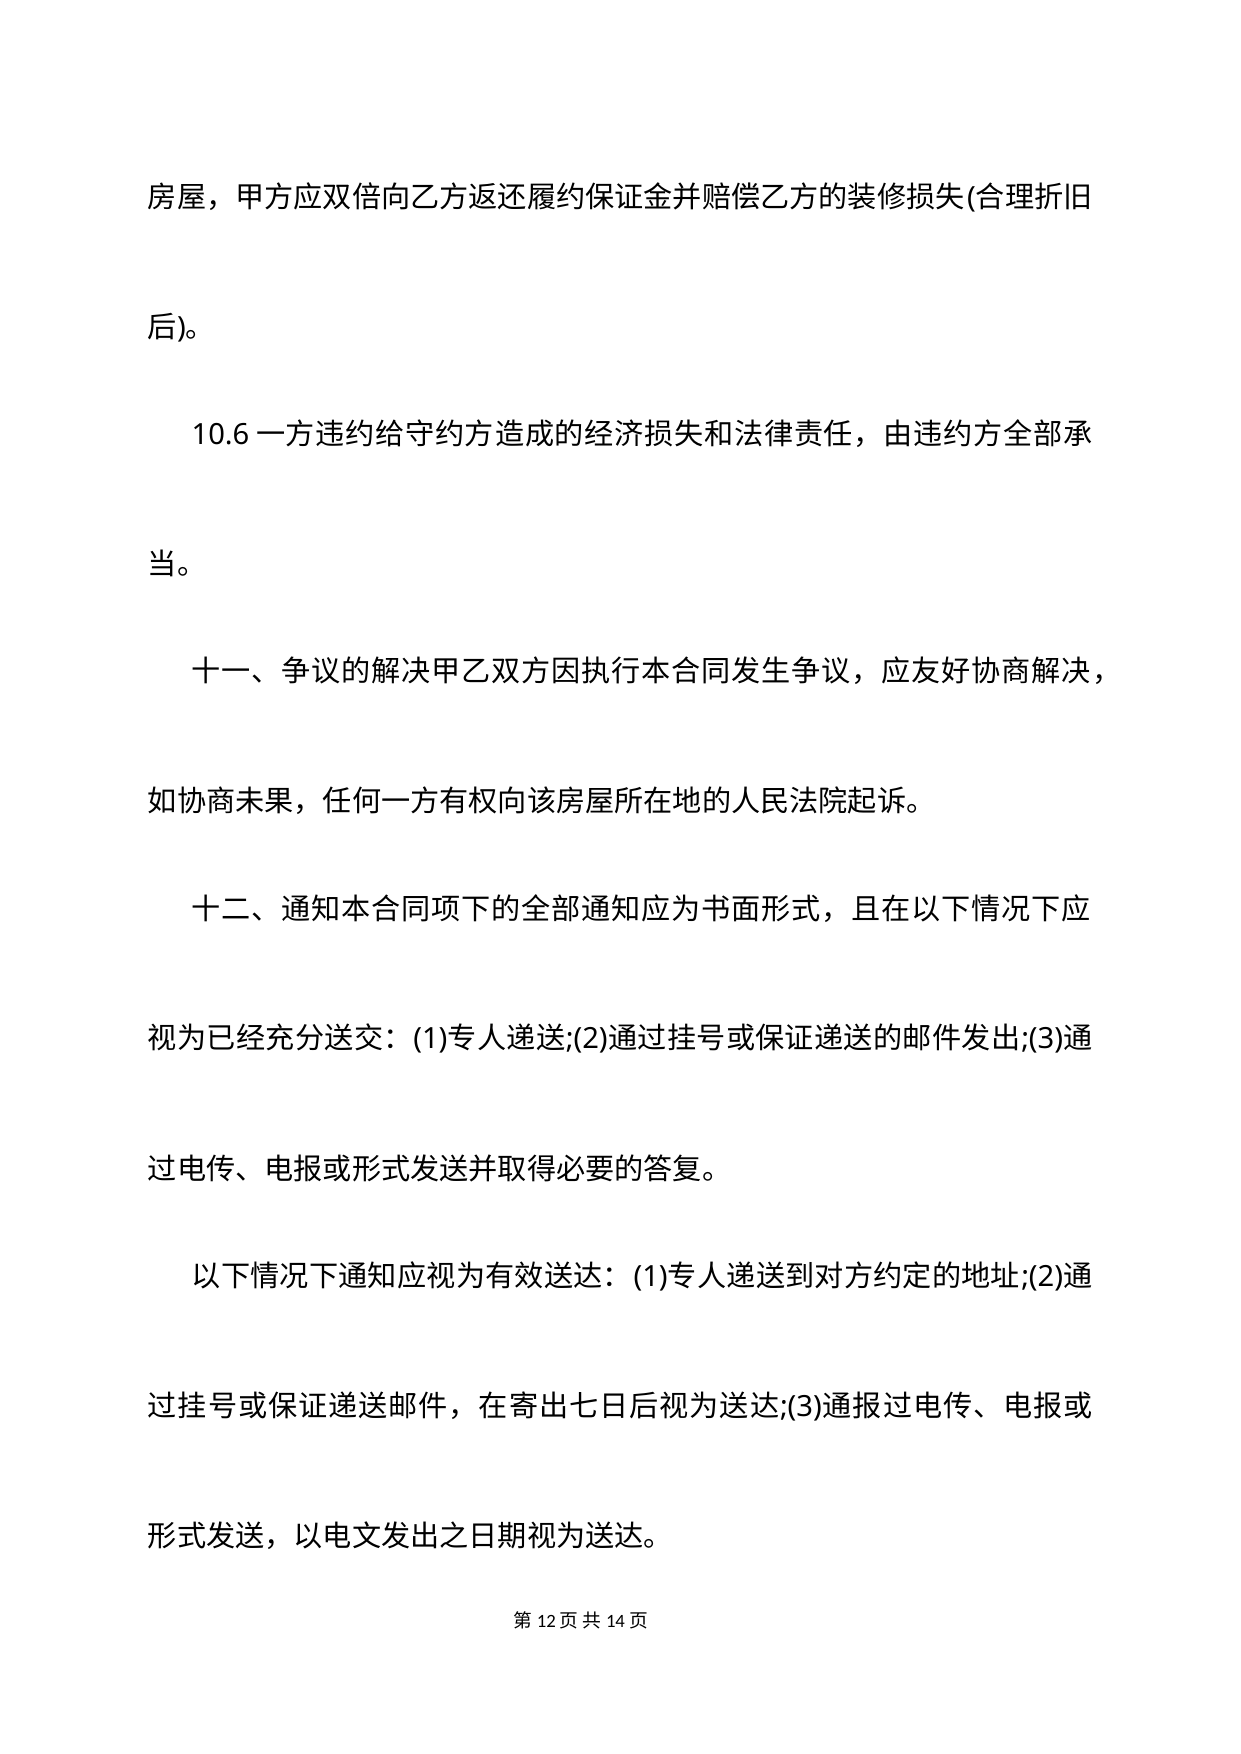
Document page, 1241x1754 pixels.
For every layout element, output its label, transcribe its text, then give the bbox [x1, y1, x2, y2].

text 十二、通知本合同项下的全部通知应为书面形式，且在以下情况下应视为已经充分送交：(1)专人递送;(2)通过挂号或保证递送的邮件发出;(3)通过电传、电报或形式发送并取得必要的答复。 [148, 874, 1093, 1199]
text 10.6一方违约给守约方造成的经济损失和法律责任，由违约方全部承当。 [148, 399, 1093, 594]
text 以下情况下通知应视为有效送达：(1)专人递送到对方约定的地址;(2)通过挂号或保证递送邮件，在寄出七日后视为送达;(3)通报过电传、电报或形式发送，以电文发出之日期视为送达。 [148, 1241, 1093, 1566]
text 十一、争议的解决甲乙双方因执行本合同发生争议，应友好协商解决，如协商未果，任何一方有权向该房屋所在地的人民法院起诉。 [148, 637, 1093, 832]
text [148, 162, 1093, 357]
